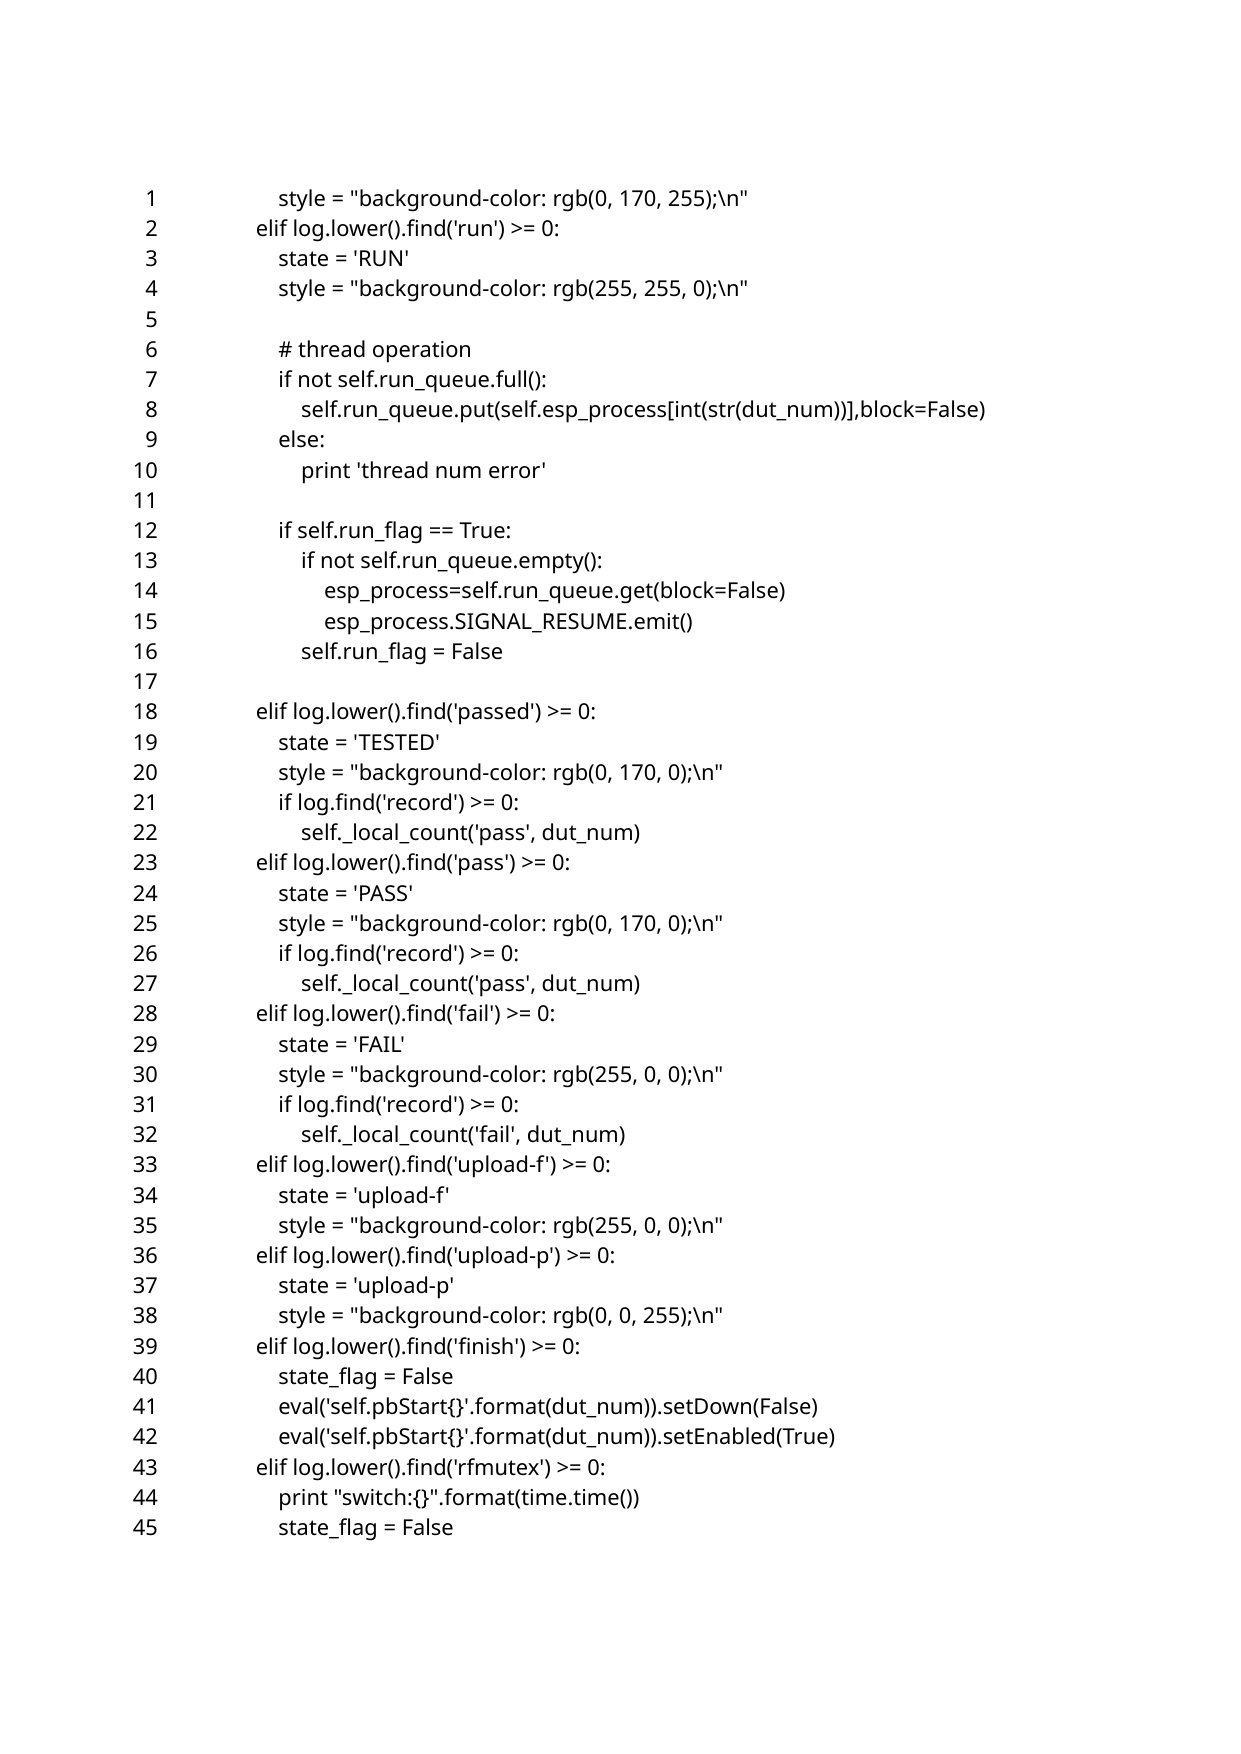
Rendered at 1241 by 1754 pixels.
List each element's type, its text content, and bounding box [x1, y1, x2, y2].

text if self.run_flag == True: [187, 515, 1053, 545]
text elif log.lower().find('passed') >= 0: [187, 696, 1053, 726]
text eval('self.pbStart{}'.format(dut_num)).setEnabled(True) [187, 1421, 1053, 1451]
text state = 'upload-p' [187, 1270, 1053, 1300]
text self.run_queue.put(self.esp_process[int(str(dut_num))],block=False) [187, 394, 1053, 424]
text self._local_count('fail', dut_num) [187, 1119, 1053, 1149]
text if log.find('record') >= 0: [187, 938, 1053, 968]
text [187, 182, 1053, 213]
text self._local_count('pass', dut_num) [187, 968, 1053, 998]
text style = "background-color: rgb(255, 0, 0);\n" [187, 1058, 1053, 1089]
text state = 'PASS' [187, 877, 1053, 907]
text style = "background-color: rgb(0, 170, 0);\n" [187, 756, 1053, 787]
text esp_process=self.run_queue.get(block=False) [187, 575, 1053, 605]
text style = "background-color: rgb(0, 170, 0);\n" [187, 907, 1053, 938]
text if log.find('record') >= 0: [187, 1089, 1053, 1119]
text self._local_count('pass', dut_num) [187, 817, 1053, 847]
text style = "background-color: rgb(0, 0, 255);\n" [187, 1300, 1053, 1330]
text elif log.lower().find('upload-f') >= 0: [187, 1149, 1053, 1179]
text else: [187, 424, 1053, 454]
text self.run_flag = False [187, 636, 1053, 666]
text state = 'upload-f' [187, 1179, 1053, 1209]
text elif log.lower().find('finish') >= 0: [187, 1330, 1053, 1361]
text print 'thread num error' [187, 454, 1053, 484]
text elif log.lower().find('upload-p') >= 0: [187, 1240, 1053, 1270]
text if not self.run_queue.full(): [187, 364, 1053, 394]
text esp_process.SIGNAL_RESUME.emit() [187, 605, 1053, 636]
text state = 'TESTED' [187, 726, 1053, 756]
text # thread operation [187, 333, 1053, 364]
text elif log.lower().find('pass') >= 0: [187, 847, 1053, 877]
text elif log.lower().find('rfmutex') >= 0: [187, 1451, 1053, 1481]
text if not self.run_queue.empty(): [187, 545, 1053, 575]
text elif log.lower().find('run') >= 0: [187, 213, 1053, 243]
text if log.find('record') >= 0: [187, 787, 1053, 817]
text state_flag = False [187, 1512, 1053, 1542]
text state = 'RUN' [187, 243, 1053, 273]
text print "switch:{}".format(time.time()) [187, 1481, 1053, 1512]
text eval('self.pbStart{}'.format(dut_num)).setDown(False) [187, 1391, 1053, 1421]
text style = "background-color: rgb(255, 0, 0);\n" [187, 1209, 1053, 1240]
text state_flag = False [187, 1361, 1053, 1391]
text elif log.lower().find('fail') >= 0: [187, 998, 1053, 1028]
text state = 'FAIL' [187, 1028, 1053, 1058]
text style = "background-color: rgb(255, 255, 0);\n" [187, 273, 1053, 303]
